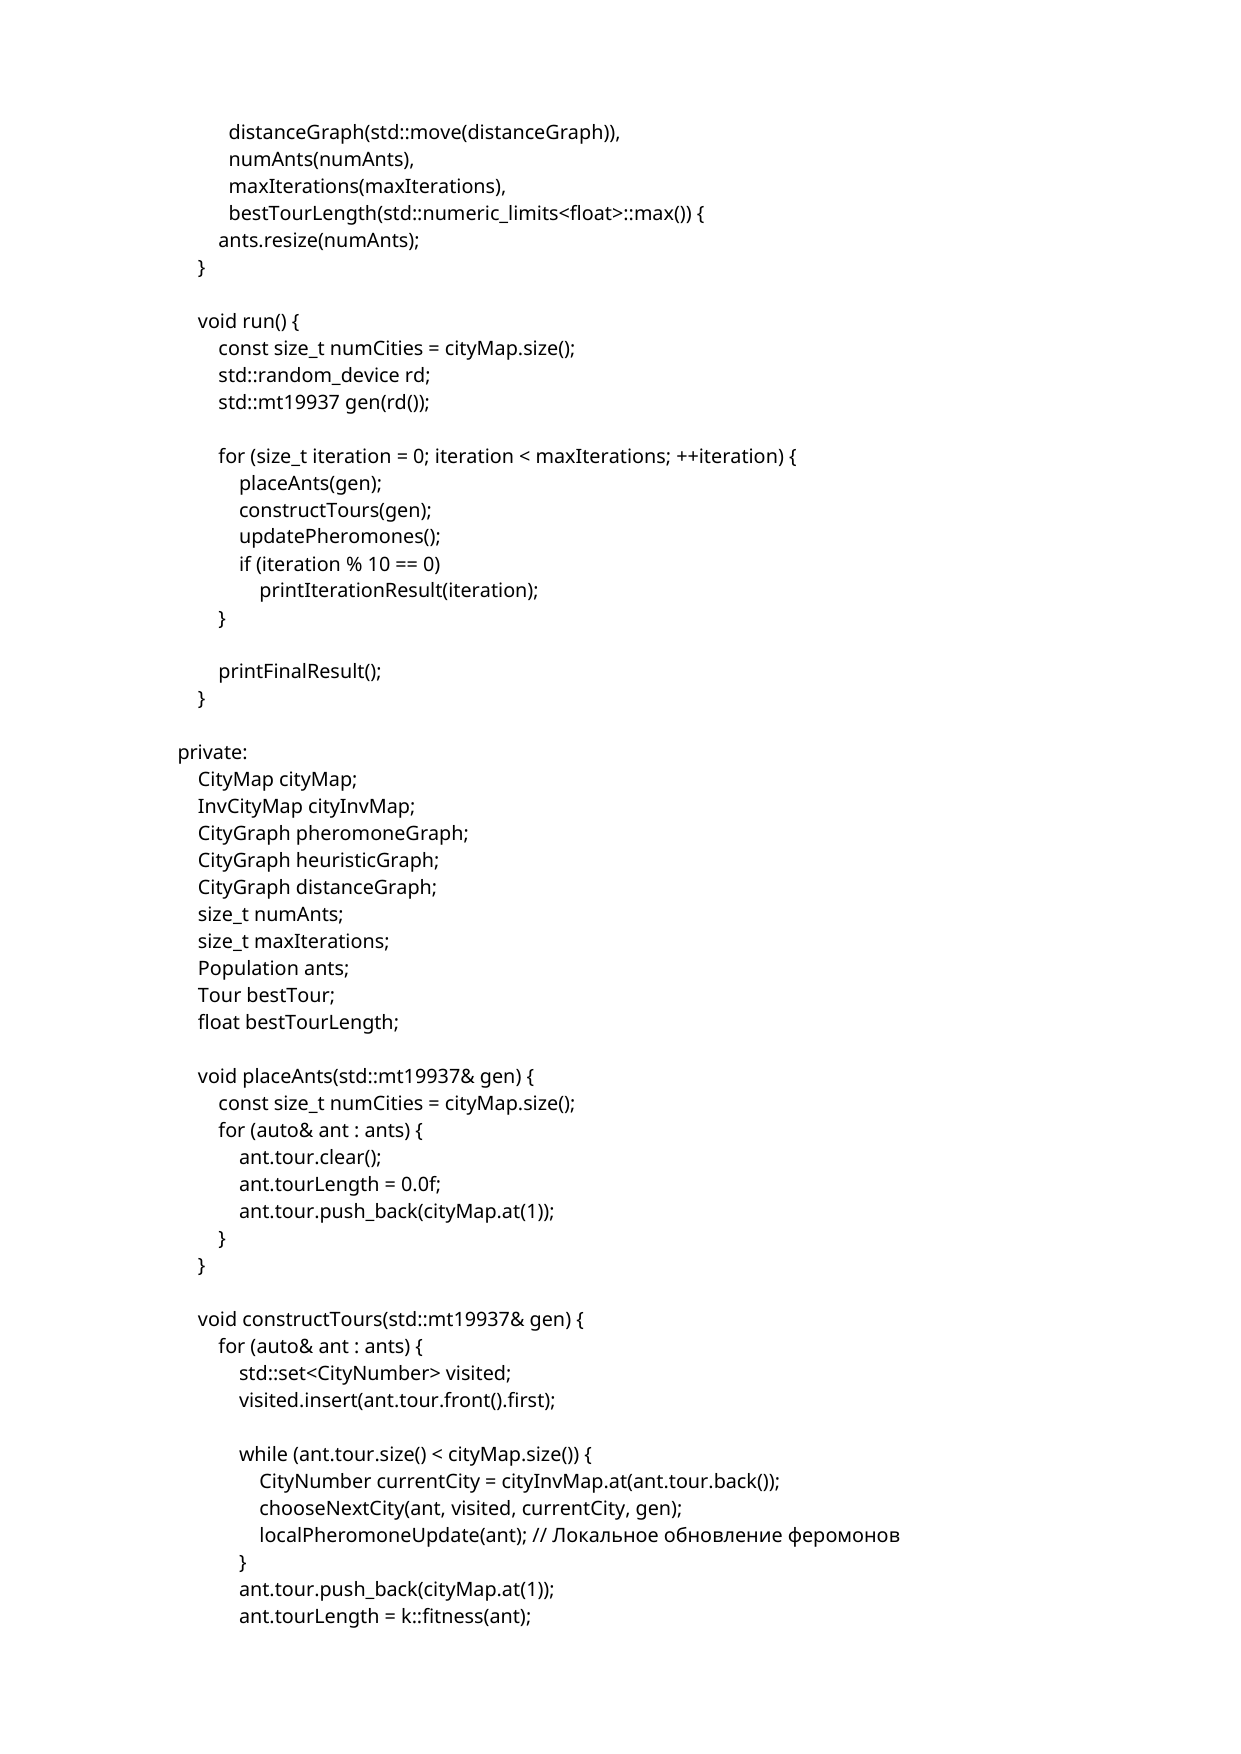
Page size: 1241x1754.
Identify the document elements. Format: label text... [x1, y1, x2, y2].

text } [177, 685, 1152, 712]
text placeAnts(gen); [177, 469, 1152, 496]
text size_t maxIterations; [177, 927, 1152, 954]
text if (iteration % 10 == 0) [177, 550, 1152, 577]
text CityNumber currentCity = cityInvMap.at(ant.tour.back()); [177, 1467, 1152, 1494]
text printIterationResult(iteration); [177, 577, 1152, 604]
text std::random_device rd; [177, 361, 1152, 388]
text const size_t numCities = cityMap.size(); [177, 334, 1152, 361]
text CityGraph heuristicGraph; [177, 847, 1152, 873]
text float bestTourLength; [177, 1008, 1152, 1035]
text void constructTours(std::mt19937& gen) { [177, 1305, 1152, 1332]
text numAnts(numAnts), [177, 145, 1152, 172]
text private: [177, 739, 1152, 766]
text while (ant.tour.size() < cityMap.size()) { [177, 1440, 1152, 1467]
text ant.tour.clear(); [177, 1143, 1152, 1170]
text chooseNextCity(ant, visited, currentCity, gen); [177, 1494, 1152, 1521]
text } [177, 1224, 1152, 1251]
text for (auto& ant : ants) { [177, 1332, 1152, 1359]
text CityMap cityMap; [177, 766, 1152, 793]
text distanceGraph(std::move(distanceGraph)), [177, 118, 1152, 145]
text } [177, 253, 1152, 280]
text for (auto& ant : ants) { [177, 1116, 1152, 1143]
text ant.tourLength = k::fitness(ant); [177, 1602, 1152, 1629]
text printFinalResult(); [177, 658, 1152, 685]
text ant.tourLength = 0.0f; [177, 1170, 1152, 1197]
text ant.tour.push_back(cityMap.at(1)); [177, 1197, 1152, 1224]
text std::set<CityNumber> visited; [177, 1359, 1152, 1386]
text bestTourLength(std::numeric_limits<float>::max()) { [177, 199, 1152, 226]
text } [177, 1251, 1152, 1278]
text constructTours(gen); [177, 496, 1152, 523]
text ants.resize(numAnts); [177, 226, 1152, 253]
text localPheromoneUpdate(ant); // Локальное обновление феромонов [177, 1521, 1152, 1548]
text const size_t numCities = cityMap.size(); [177, 1089, 1152, 1116]
text std::mt19937 gen(rd()); [177, 388, 1152, 415]
text CityGraph distanceGraph; [177, 873, 1152, 901]
text Tour bestTour; [177, 981, 1152, 1008]
text maxIterations(maxIterations), [177, 172, 1152, 199]
text CityGraph pheromoneGraph; [177, 819, 1152, 847]
text } [177, 1548, 1152, 1575]
text void run() { [177, 307, 1152, 334]
text updatePheromones(); [177, 523, 1152, 550]
text size_t numAnts; [177, 901, 1152, 927]
text } [177, 604, 1152, 631]
text visited.insert(ant.tour.front().first); [177, 1386, 1152, 1413]
text void placeAnts(std::mt19937& gen) { [177, 1062, 1152, 1089]
text for (size_t iteration = 0; iteration < maxIterations; ++iteration) { [177, 442, 1152, 469]
text InvCityMap cityInvMap; [177, 793, 1152, 819]
text ant.tour.push_back(cityMap.at(1)); [177, 1575, 1152, 1602]
text Population ants; [177, 954, 1152, 981]
